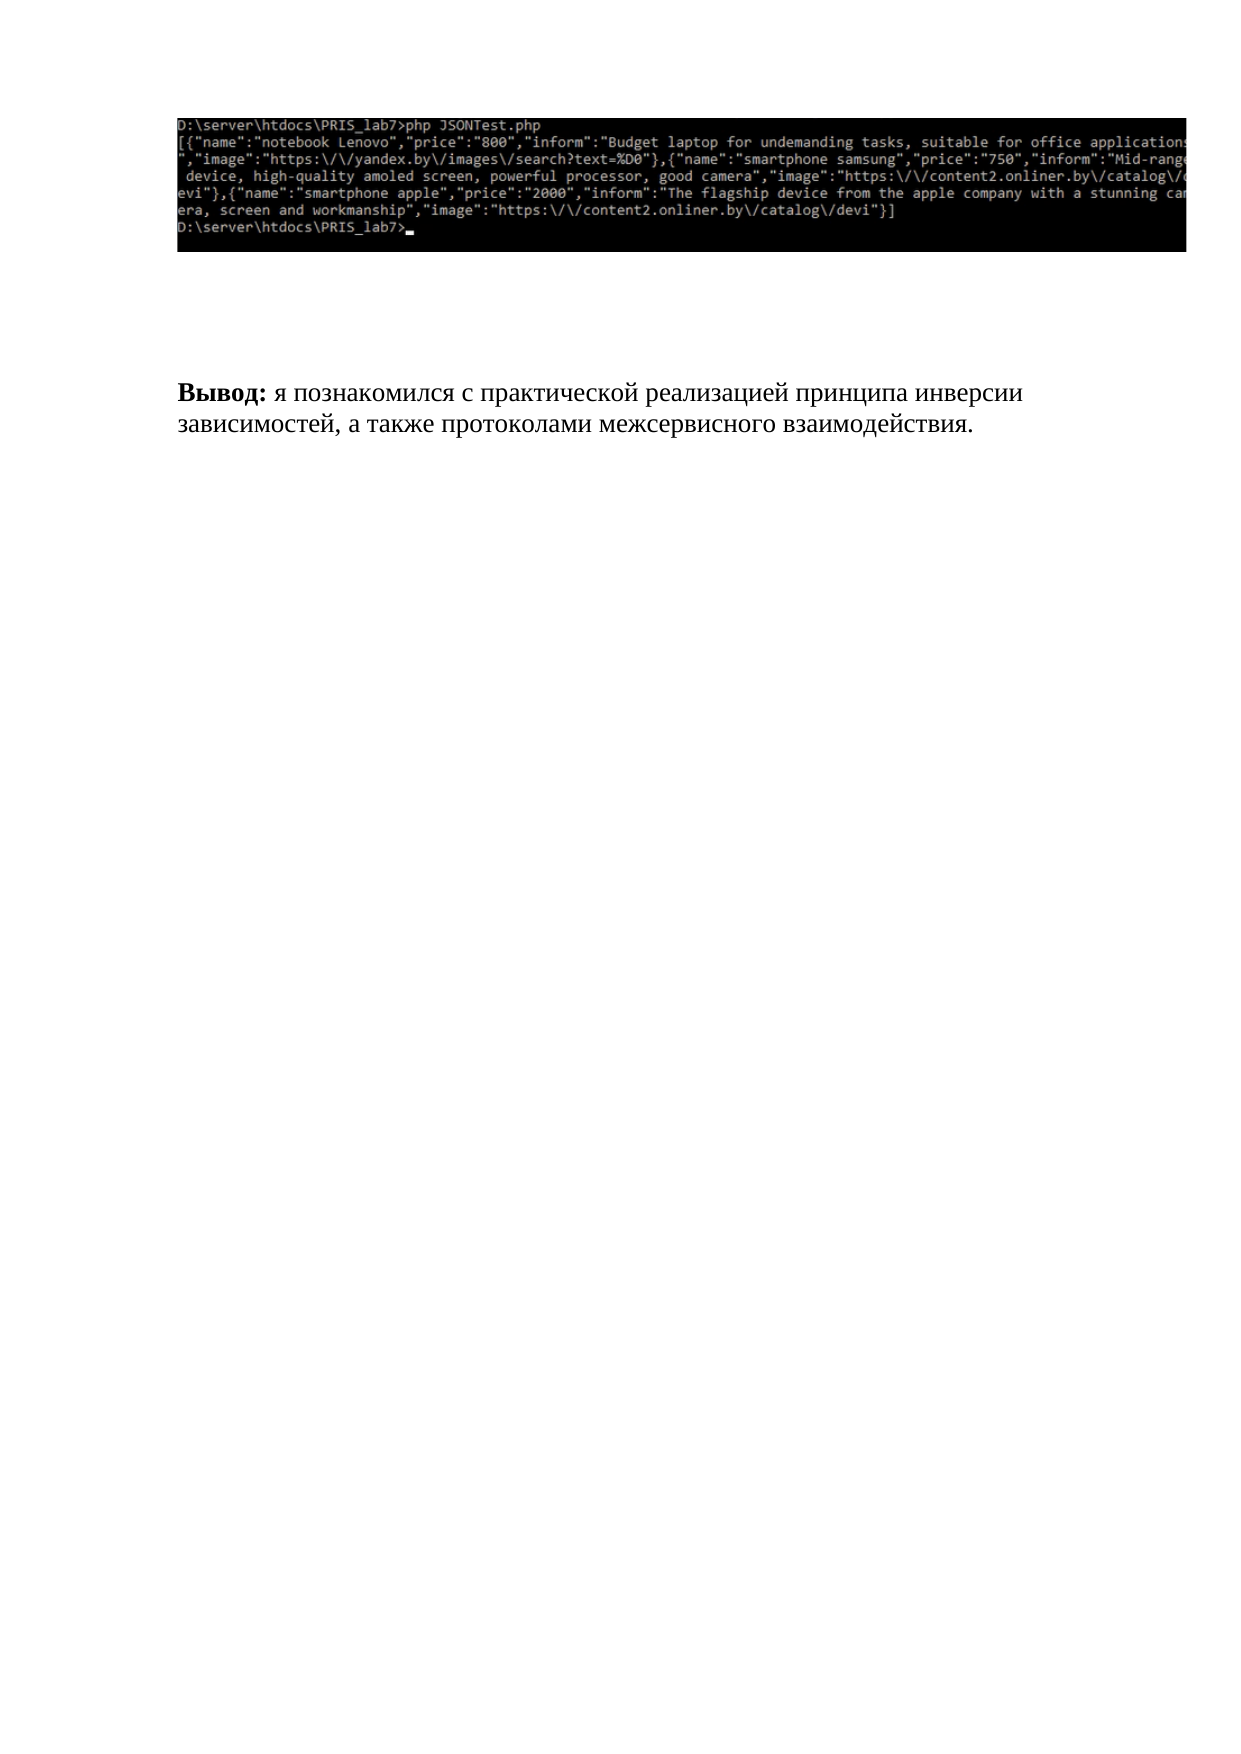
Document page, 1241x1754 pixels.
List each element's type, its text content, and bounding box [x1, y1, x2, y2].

text Вывод: я познакомился с практической реализацией принципа инверсии зависимостей, а также протоколами межсервисного взаимодействия. [177, 376, 1152, 438]
picture [177, 118, 1187, 252]
